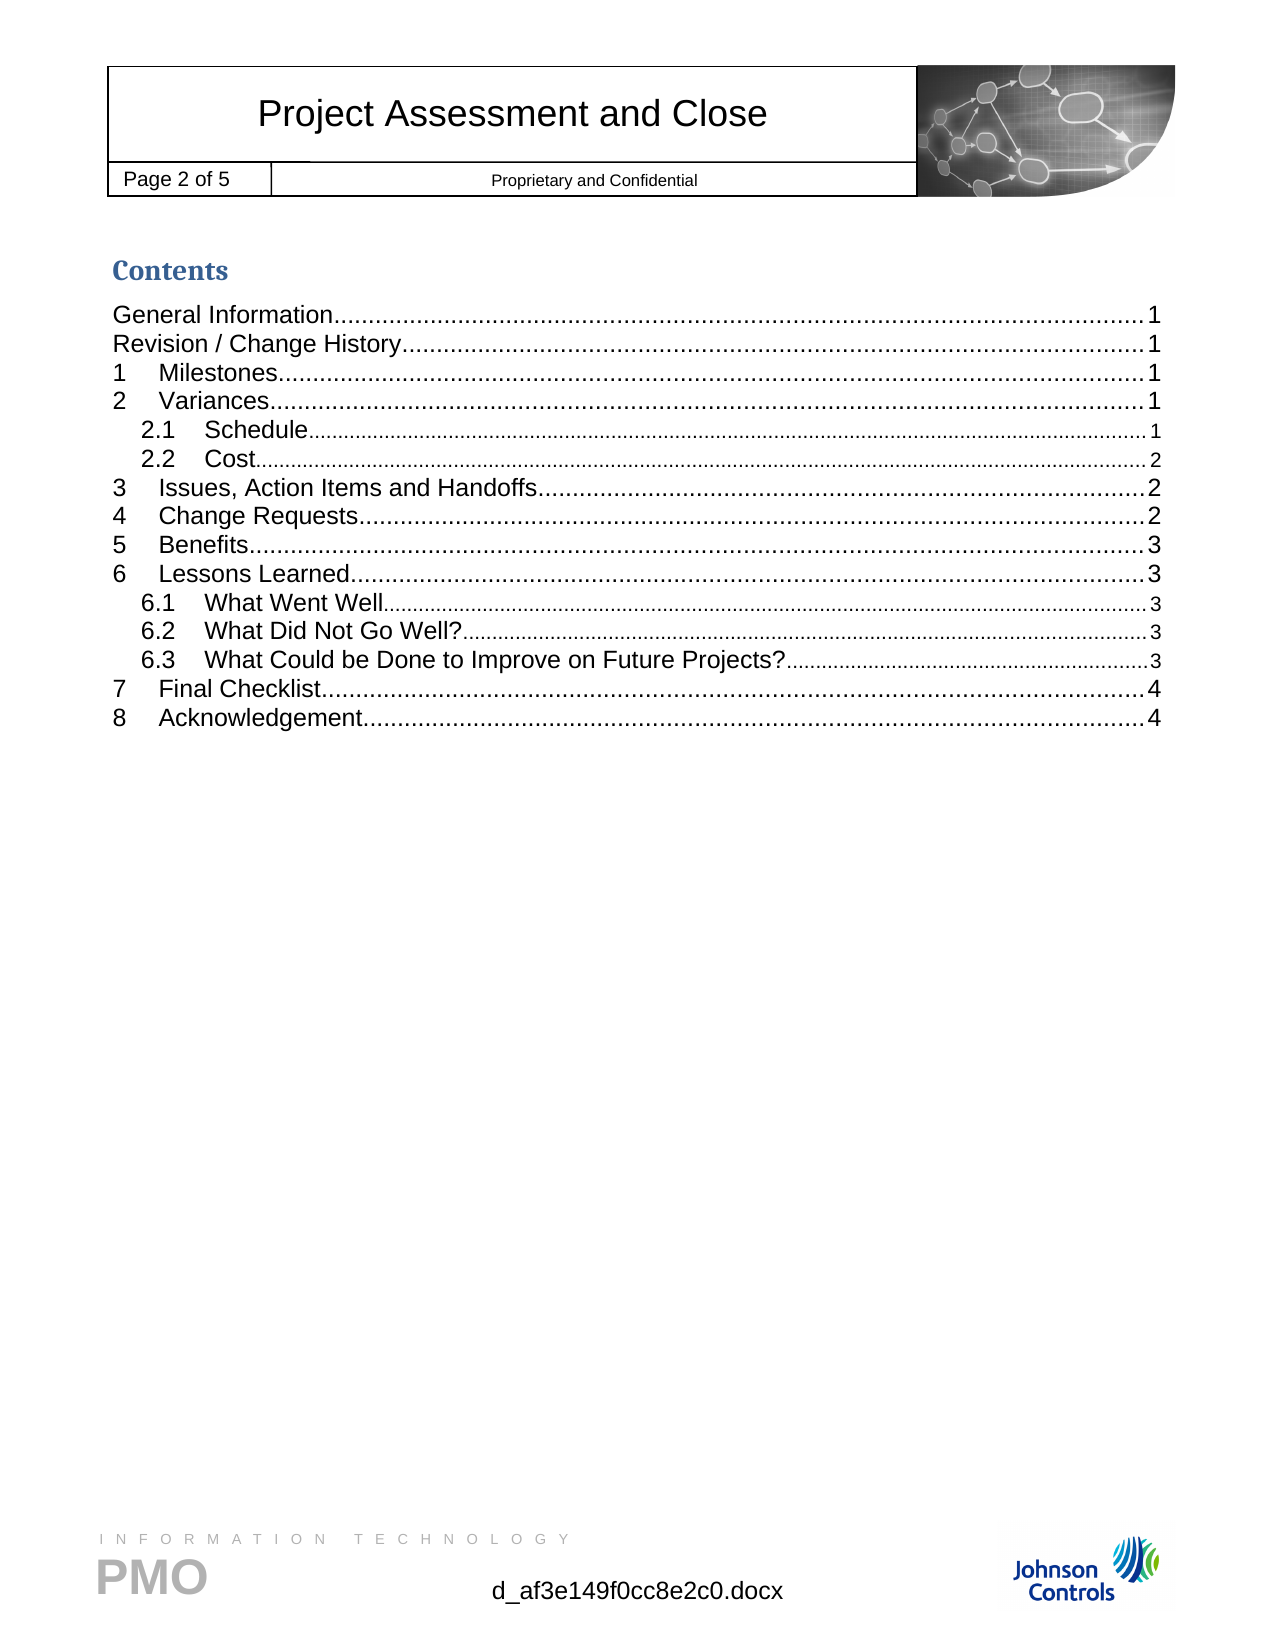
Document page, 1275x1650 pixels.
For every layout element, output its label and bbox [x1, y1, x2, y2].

picture [917, 65, 1175, 197]
